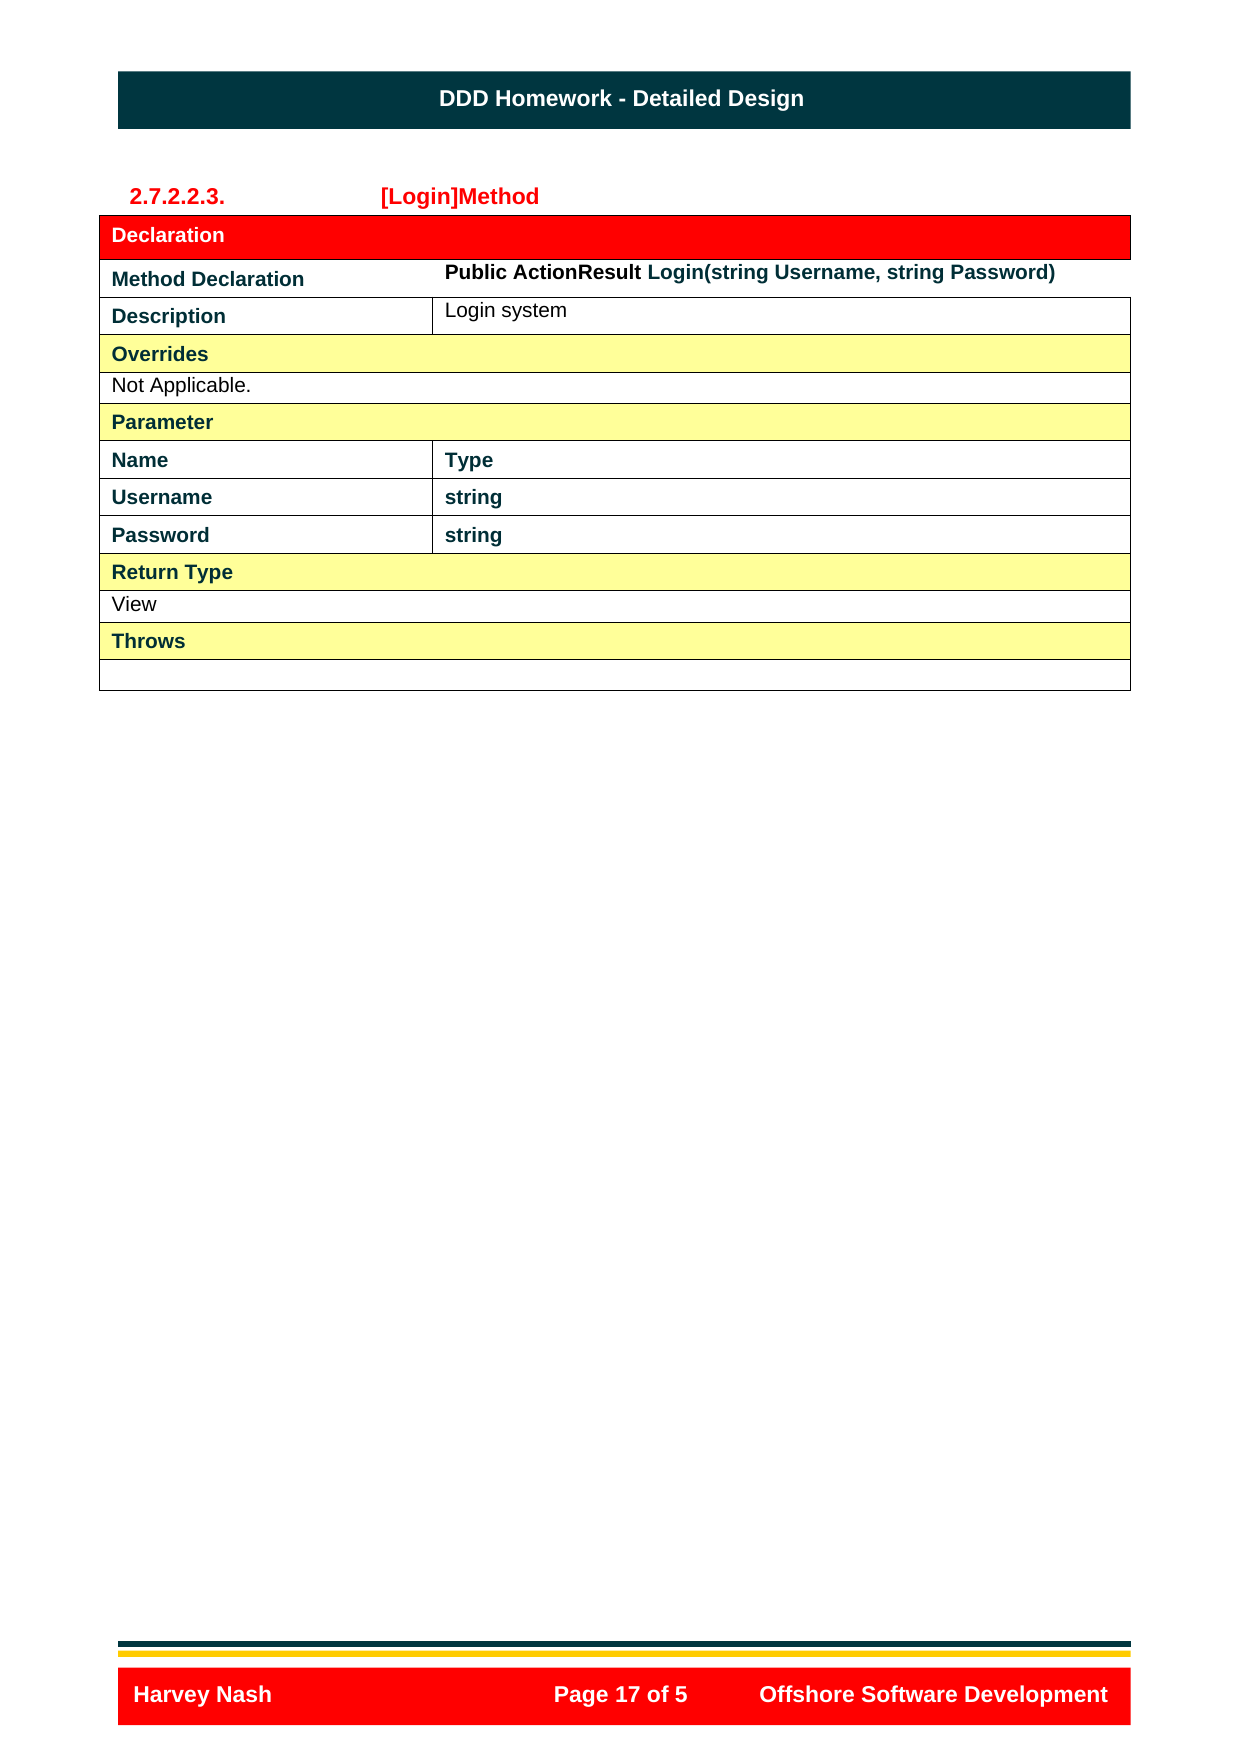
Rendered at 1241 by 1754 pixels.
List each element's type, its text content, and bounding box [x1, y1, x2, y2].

table_cell Return Type [100, 554, 1130, 590]
table_cell string [433, 516, 1130, 553]
table_cell Login system [433, 298, 1130, 334]
table_cell Throws [100, 623, 1130, 659]
table_cell Name [100, 441, 432, 478]
table_cell View [100, 591, 1130, 622]
table_cell Type [433, 441, 1130, 478]
table_cell Parameter [100, 404, 1130, 440]
subtitle [Login]Method [129, 183, 1122, 209]
table_cell string [433, 479, 1130, 515]
table_cell Password [100, 516, 432, 553]
table_cell Not Applicable. [100, 373, 1130, 403]
table_cell Username [100, 479, 432, 515]
table_cell Overrides [100, 335, 1130, 372]
table_cell Description [100, 298, 432, 334]
table_cell Public ActionResult Login(string Username, string Password) [433, 260, 1131, 297]
table_cell Method Declaration [100, 260, 433, 297]
table_header Declaration [100, 216, 1130, 259]
table_cell [100, 660, 1130, 690]
